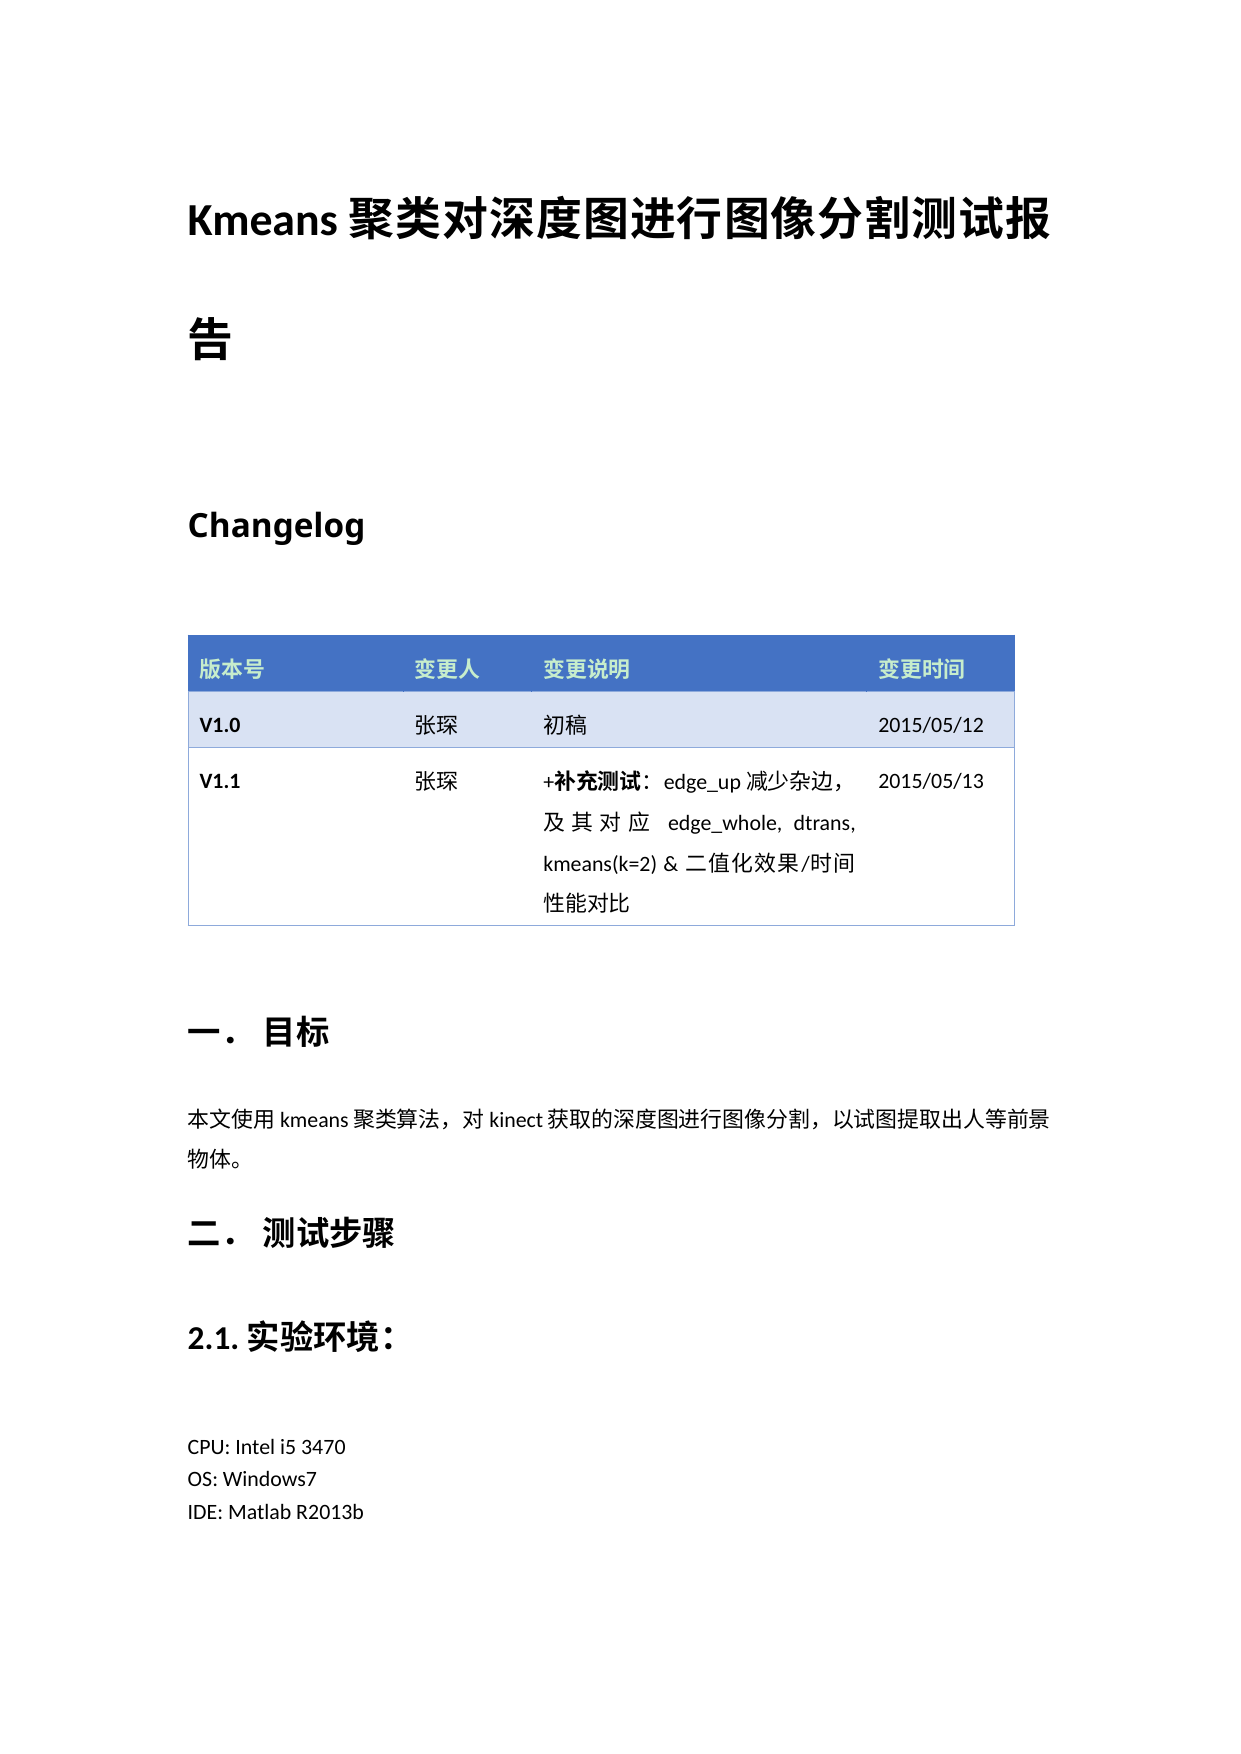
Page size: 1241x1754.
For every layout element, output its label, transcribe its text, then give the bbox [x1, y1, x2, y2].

table_header 变更说明 [532, 636, 866, 691]
subtitle Kmeans聚类对深度图进行图像分割测试报告 [187, 166, 1053, 386]
table_cell 张琛 [403, 692, 532, 747]
text CPU: Intel i5 3470 [187, 1430, 1053, 1462]
subtitle 目标 [187, 997, 1053, 1062]
subtitle 测试步骤 [187, 1199, 1053, 1264]
table_cell +补充测试：edge_up 减少杂边，及其对应 edge_whole, dtrans, kmeans(k=2) & 二值化效果/时间性能对比 [532, 748, 867, 924]
text OS: Windows7 [187, 1462, 1053, 1495]
text IDE: Matlab R2013b [187, 1495, 1053, 1527]
table_cell 张琛 [403, 748, 532, 924]
table_header 变更人 [404, 636, 531, 691]
table_cell 2015/05/12 [867, 692, 1014, 747]
text 本文使用kmeans聚类算法，对kinect获取的深度图进行图像分割，以试图提取出人等前景物体。 [187, 1101, 1053, 1174]
subtitle 实验环境： [187, 1303, 1053, 1368]
table_cell V1.0 [189, 692, 403, 747]
table_cell 2015/05/13 [867, 748, 1014, 924]
table_header 版本号 [189, 636, 403, 691]
subtitle Changelog [187, 492, 1053, 557]
table_cell V1.1 [189, 748, 403, 924]
table_cell 初稿 [532, 692, 867, 747]
table_header 变更时间 [867, 636, 1014, 691]
